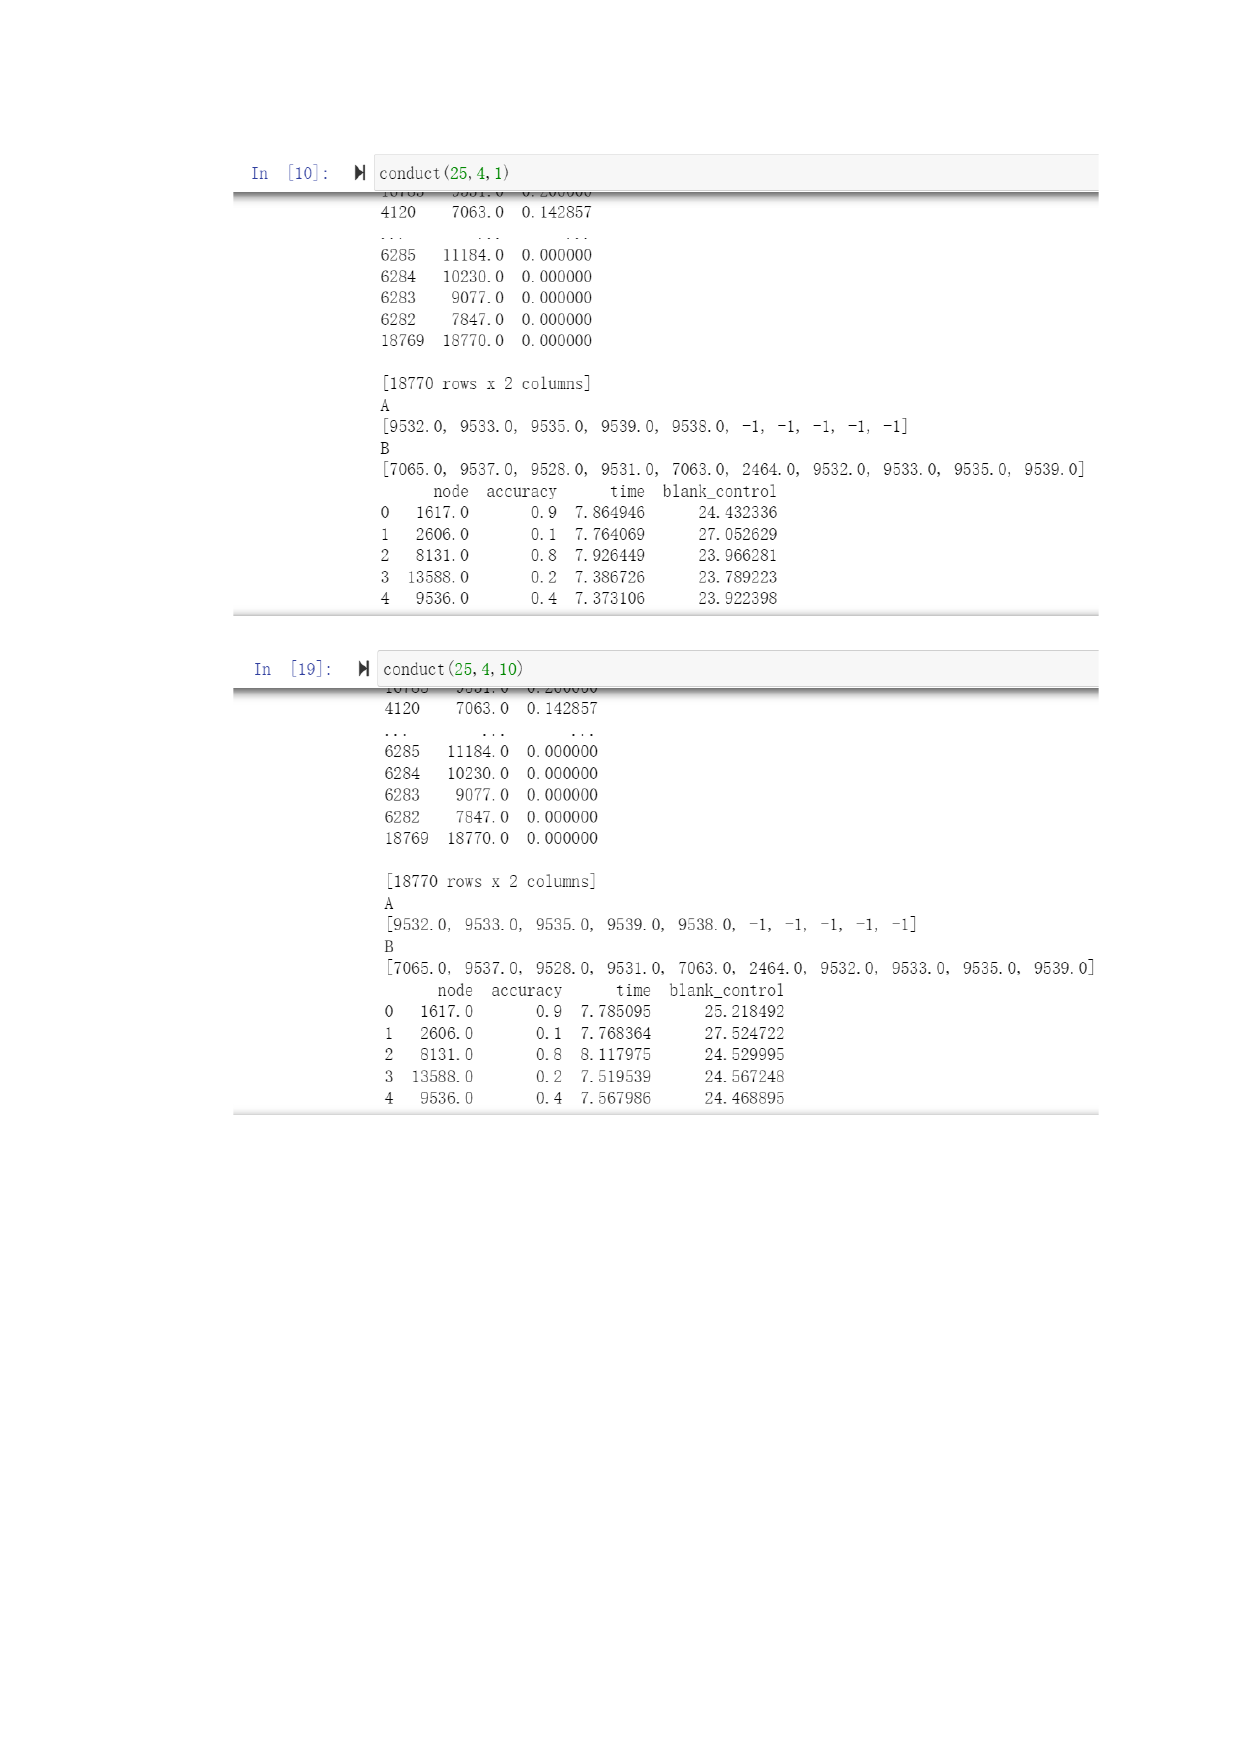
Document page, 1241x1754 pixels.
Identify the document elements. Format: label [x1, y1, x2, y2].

picture [233, 150, 1099, 620]
picture [233, 637, 1099, 1115]
